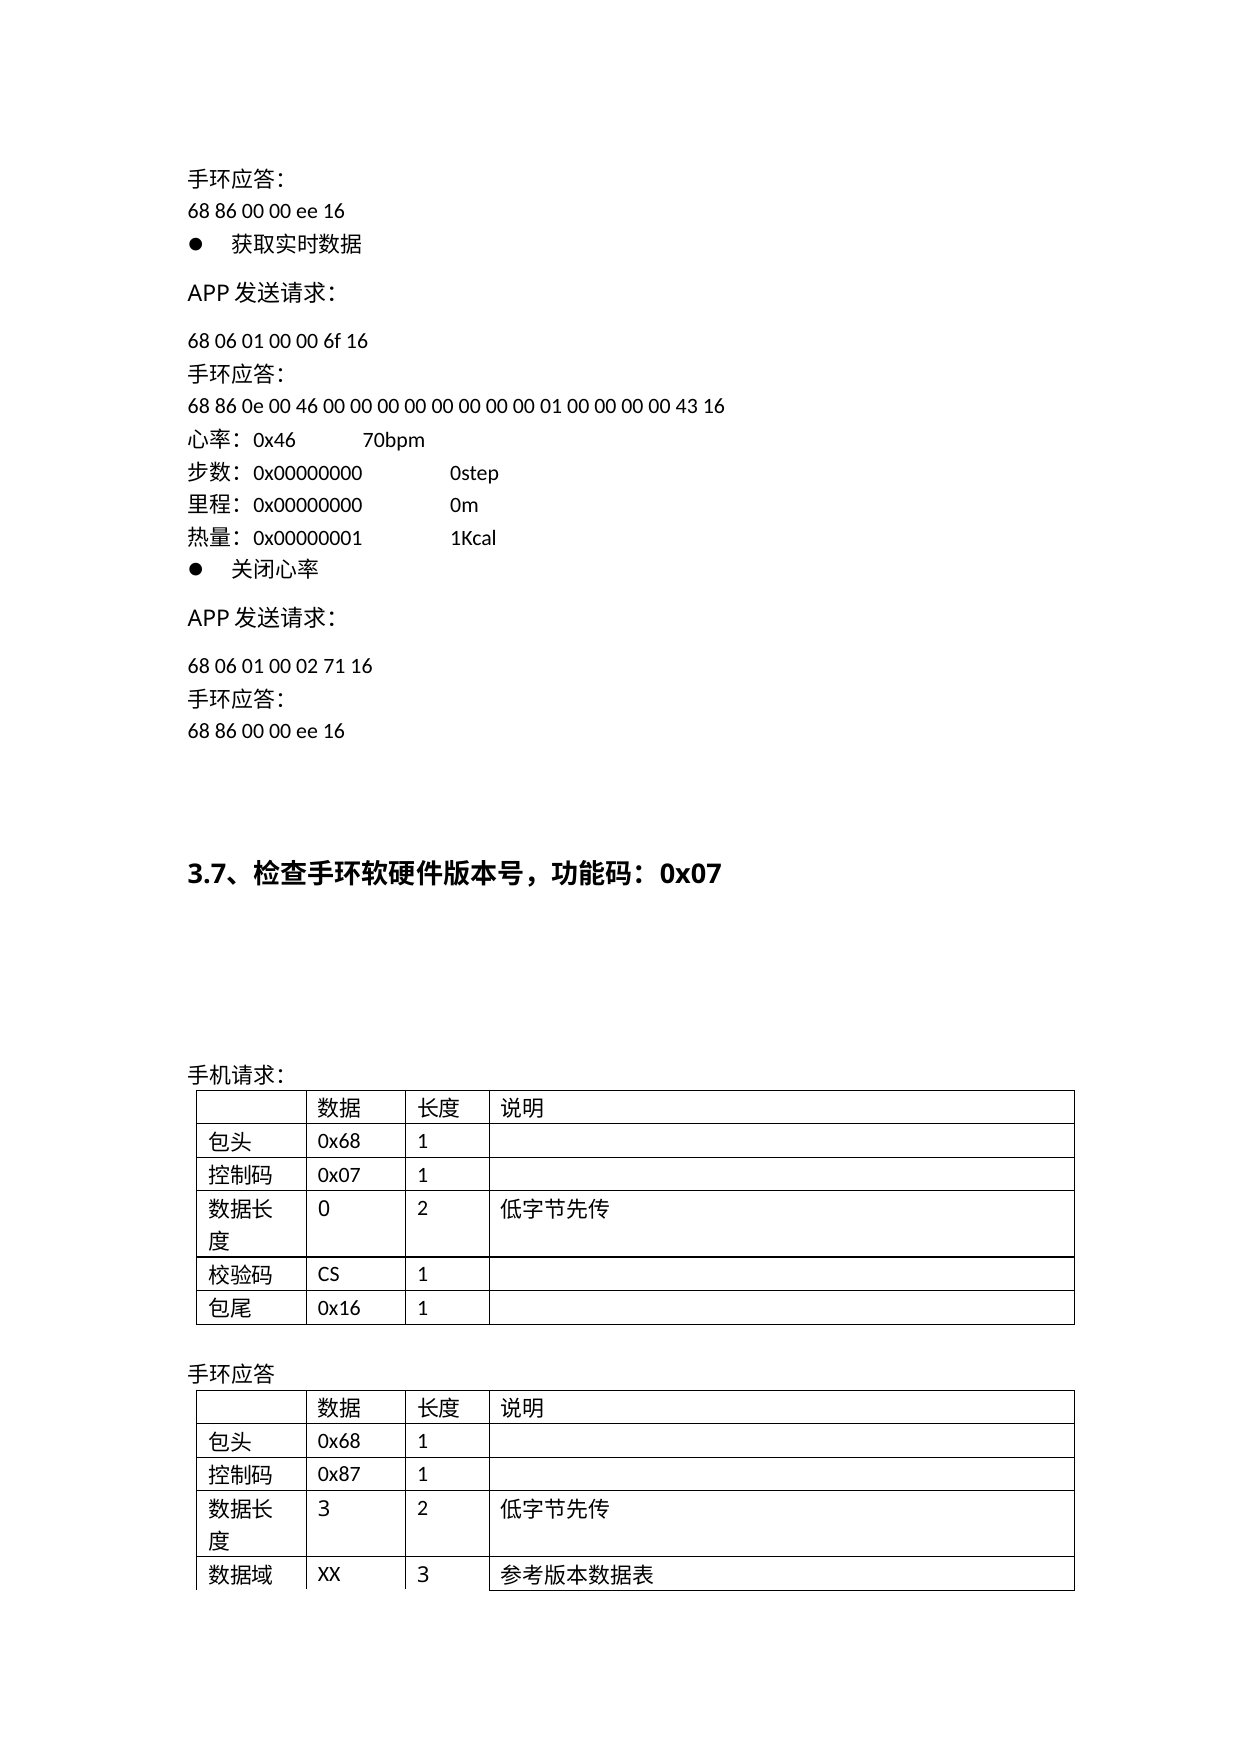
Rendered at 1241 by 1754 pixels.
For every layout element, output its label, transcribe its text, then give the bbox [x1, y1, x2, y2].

table_cell 包头 [197, 1424, 306, 1457]
table_cell 3 [307, 1491, 405, 1556]
table_cell 0x68 [307, 1124, 405, 1157]
table_header 长度 [406, 1091, 489, 1123]
subtitle 3.7、检查手环软硬件版本号，功能码：0x07 [187, 839, 1053, 904]
table_cell 数据域 [197, 1557, 306, 1590]
table_cell 2 [406, 1191, 489, 1256]
table_cell 控制码 [197, 1458, 306, 1490]
text 手环应答： [187, 162, 1053, 194]
table_header 说明 [490, 1391, 1074, 1423]
list 获取实时数据 [187, 227, 1053, 259]
table_header 数据 [307, 1091, 405, 1123]
table_cell 3 [406, 1557, 489, 1590]
text 手环应答： [187, 357, 1053, 389]
text 手环应答： [187, 682, 1053, 714]
table_cell 1 [406, 1258, 489, 1290]
text 步数：0x00000000 0step [187, 454, 1053, 487]
table_cell 低字节先传 [490, 1191, 1074, 1256]
table_cell 0x68 [307, 1424, 405, 1457]
text 68 86 00 00 ee 16 [187, 714, 1053, 747]
text APP发送请求： [187, 584, 1053, 649]
table_cell XX [306, 1557, 406, 1590]
text 里程：0x00000000 0m [187, 487, 1053, 519]
table_cell 校验码 [197, 1258, 306, 1290]
text APP发送请求： [187, 259, 1053, 324]
table_cell 低字节先传 [490, 1491, 1074, 1556]
table_cell [490, 1124, 1074, 1157]
table_cell 包尾 [197, 1291, 306, 1323]
table_cell 1 [406, 1124, 489, 1157]
table_cell 数据长度 [197, 1191, 306, 1256]
table_cell 1 [406, 1424, 489, 1457]
table_cell 0 [307, 1191, 405, 1256]
table_cell [490, 1258, 1074, 1290]
table_cell 0x87 [307, 1458, 405, 1490]
table_cell [490, 1291, 1074, 1323]
text 心率：0x46 70bpm [187, 422, 1053, 454]
table_cell 数据长度 [197, 1491, 306, 1556]
table_cell 控制码 [197, 1158, 306, 1190]
table_cell 2 [406, 1491, 489, 1556]
table_cell 包头 [197, 1124, 306, 1157]
table_header [197, 1391, 306, 1423]
table_cell [490, 1158, 1074, 1190]
table_header [197, 1091, 306, 1123]
table_cell 0x16 [307, 1291, 405, 1323]
table_cell [490, 1458, 1074, 1490]
table_cell 1 [406, 1158, 489, 1190]
text 68 06 01 00 00 6f 16 [187, 324, 1053, 357]
table_cell 0x07 [307, 1158, 405, 1190]
table_header 说明 [490, 1091, 1074, 1123]
table_cell CS [307, 1258, 405, 1290]
table_cell 1 [406, 1458, 489, 1490]
list 关闭心率 [187, 552, 1053, 584]
table_header 长度 [406, 1391, 489, 1423]
table_cell [490, 1424, 1074, 1457]
text 手环应答 [187, 1357, 1053, 1389]
table_cell 参考版本数据表 [490, 1557, 1074, 1590]
text 68 86 0e 00 46 00 00 00 00 00 00 00 00 01 00 00 00 00 43 16 [187, 389, 1053, 422]
text 68 86 00 00 ee 16 [187, 194, 1053, 227]
text 手机请求： [187, 1057, 1053, 1090]
text 68 06 01 00 02 71 16 [187, 649, 1053, 682]
text 热量：0x00000001 1Kcal [187, 519, 1053, 552]
table_header 数据 [307, 1391, 405, 1423]
table_cell 1 [406, 1291, 489, 1323]
